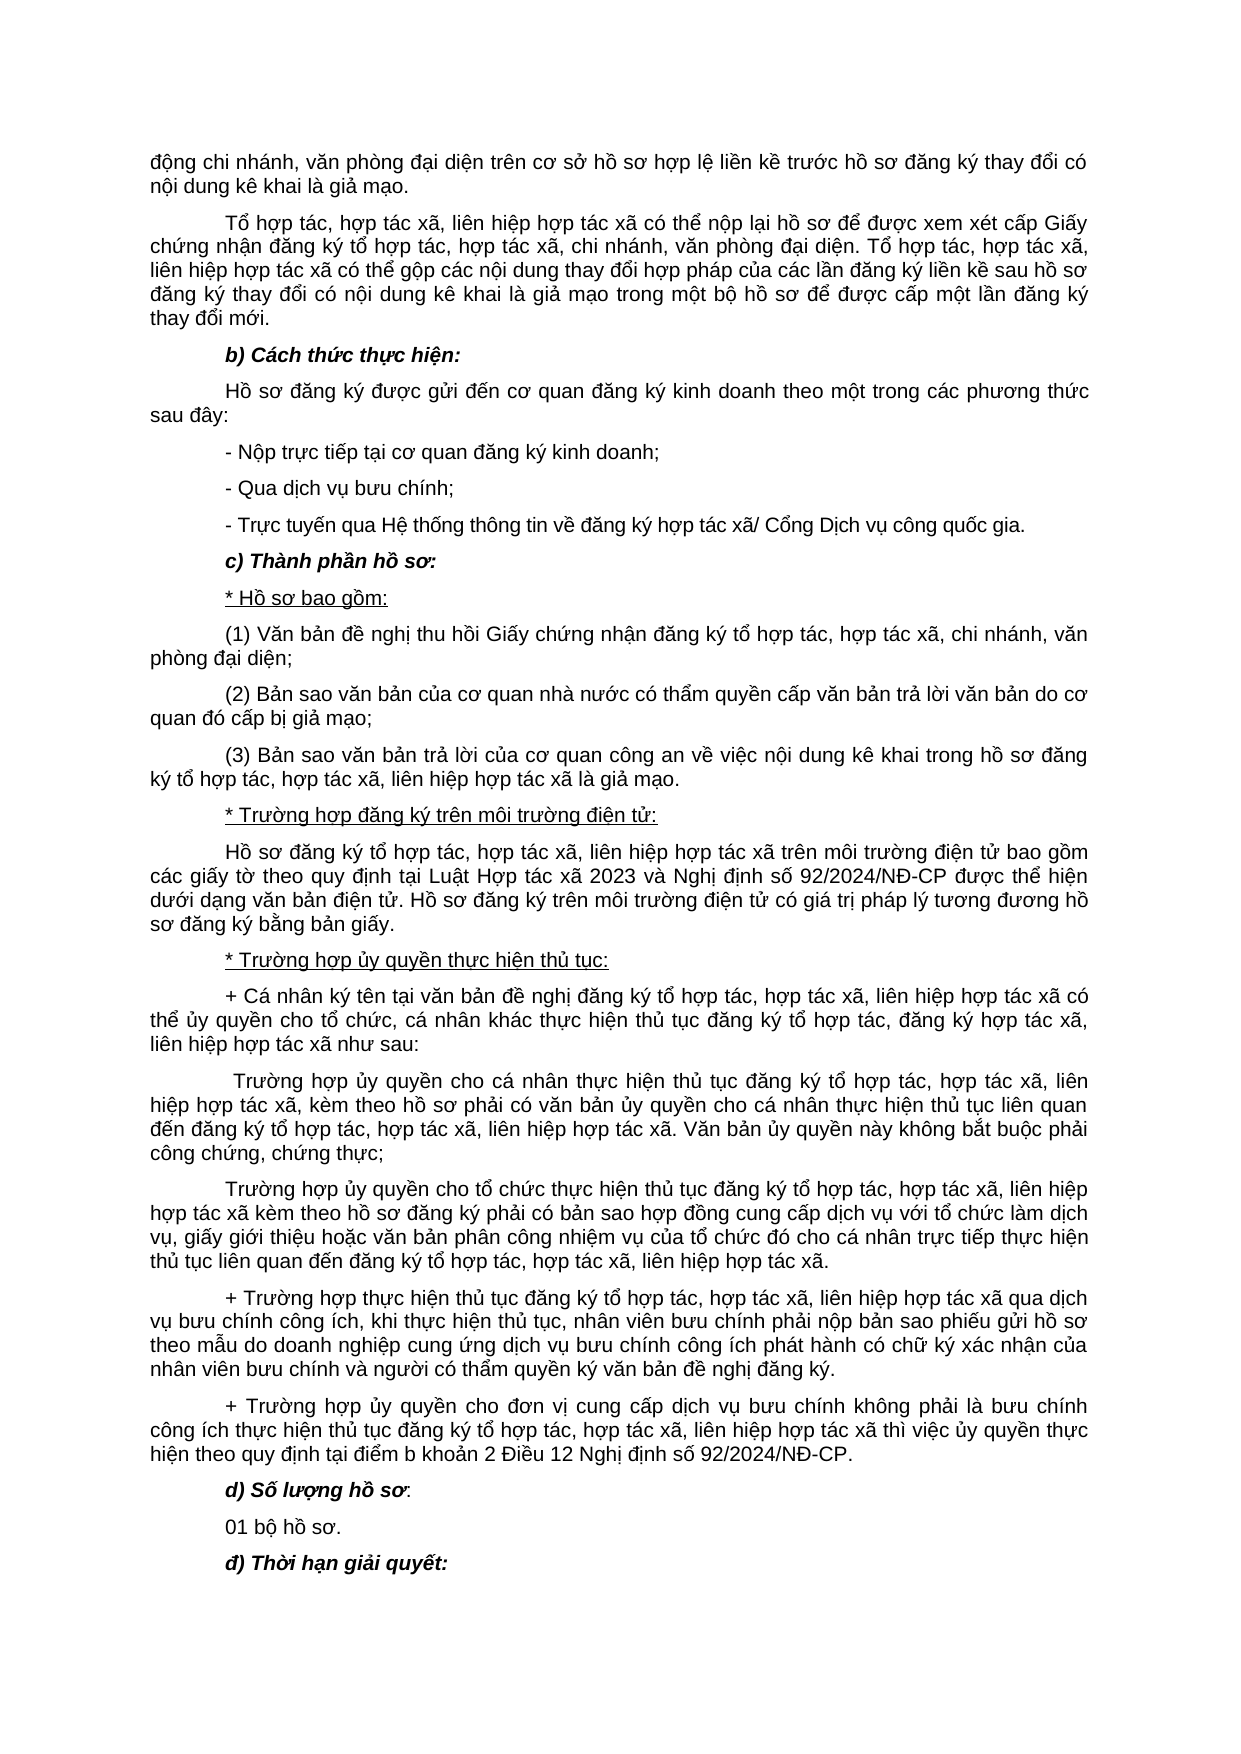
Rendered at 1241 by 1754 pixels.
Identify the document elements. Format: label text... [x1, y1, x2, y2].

text * Hồ sơ bao gồm: [150, 585, 1090, 609]
text Trường hợp ủy quyền cho cá nhân thực hiện thủ tục đăng ký tổ hợp tác, hợp tác xã, liên hiệp hợp tác xã, kèm theo hồ sơ phải có văn bản ủy quyền cho cá nhân thực hiện thủ tục liên quan đến đăng ký tổ hợp tác, hợp tác xã, liên hiệp hợp tác xã. Văn bản ủy quyền này không bắt buộc phải công chứng, chứng thực; [150, 1069, 1090, 1164]
text Hồ sơ đăng ký tổ hợp tác, hợp tác xã, liên hiệp hợp tác xã trên môi trường điện tử bao gồm các giấy tờ theo quy định tại Luật Hợp tác xã 2023 và Nghị định số 92/2024/NĐ-CP được thể hiện dưới dạng văn bản điện tử. Hồ sơ đăng ký trên môi trường điện tử có giá trị pháp lý tương đương hồ sơ đăng ký bằng bản giấy. [150, 839, 1090, 935]
text đ) Thời hạn giải quyết: [150, 1551, 1090, 1575]
text + Cá nhân ký tên tại văn bản đề nghị đăng ký tổ hợp tác, hợp tác xã, liên hiệp hợp tác xã có thể ủy quyền cho tổ chức, cá nhân khác thực hiện thủ tục đăng ký tổ hợp tác, đăng ký hợp tác xã, liên hiệp hợp tác xã như sau: [150, 984, 1090, 1056]
text - Nộp trực tiếp tại cơ quan đăng ký kinh doanh; [150, 439, 1090, 463]
text b) Cách thức thực hiện: [150, 343, 1090, 367]
text (3) Bản sao văn bản trả lời của cơ quan công an về việc nội dung kê khai trong hồ sơ đăng ký tổ hợp tác, hợp tác xã, liên hiệp hợp tác xã là giả mạo. [150, 743, 1090, 791]
text * Trường hợp ủy quyền thực hiện thủ tục: [150, 948, 1090, 972]
text (1) Văn bản đề nghị thu hồi Giấy chứng nhận đăng ký tổ hợp tác, hợp tác xã, chi nhánh, văn phòng đại diện; [150, 622, 1090, 670]
text - Trực tuyến qua Hệ thống thông tin về đăng ký hợp tác xã/ Cổng Dịch vụ công quốc gia. [150, 512, 1090, 536]
text + Trường hợp ủy quyền cho đơn vị cung cấp dịch vụ bưu chính không phải là bưu chính công ích thực hiện thủ tục đăng ký tổ hợp tác, hợp tác xã, liên hiệp hợp tác xã thì việc ủy quyền thực hiện theo quy định tại điểm b khoản 2 Điều 12 Nghị định số 92/2024/NĐ-CP. [150, 1394, 1090, 1466]
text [150, 150, 1090, 198]
text + Trường hợp thực hiện thủ tục đăng ký tổ hợp tác, hợp tác xã, liên hiệp hợp tác xã qua dịch vụ bưu chính công ích, khi thực hiện thủ tục, nhân viên bưu chính phải nộp bản sao phiếu gửi hồ sơ theo mẫu do doanh nghiệp cung ứng dịch vụ bưu chính công ích phát hành có chữ ký xác nhận của nhân viên bưu chính và người có thẩm quyền ký văn bản đề nghị đăng ký. [150, 1285, 1090, 1381]
text Tổ hợp tác, hợp tác xã, liên hiệp hợp tác xã có thể nộp lại hồ sơ để được xem xét cấp Giấy chứng nhận đăng ký tổ hợp tác, hợp tác xã, chi nhánh, văn phòng đại diện. Tổ hợp tác, hợp tác xã, liên hiệp hợp tác xã có thể gộp các nội dung thay đổi hợp pháp của các lần đăng ký liền kề sau hồ sơ đăng ký thay đổi có nội dung kê khai là giả mạo trong một bộ hồ sơ để được cấp một lần đăng ký thay đổi mới. [150, 210, 1090, 330]
text Trường hợp ủy quyền cho tổ chức thực hiện thủ tục đăng ký tổ hợp tác, hợp tác xã, liên hiệp hợp tác xã kèm theo hồ sơ đăng ký phải có bản sao hợp đồng cung cấp dịch vụ với tổ chức làm dịch vụ, giấy giới thiệu hoặc văn bản phân công nhiệm vụ của tổ chức đó cho cá nhân trực tiếp thực hiện thủ tục liên quan đến đăng ký tổ hợp tác, hợp tác xã, liên hiệp hợp tác xã. [150, 1177, 1090, 1273]
text (2) Bản sao văn bản của cơ quan nhà nước có thẩm quyền cấp văn bản trả lời văn bản do cơ quan đó cấp bị giả mạo; [150, 682, 1090, 730]
text c) Thành phần hồ sơ: [150, 549, 1090, 573]
text d) Số lượng hồ sơ: [150, 1478, 1090, 1502]
text Hồ sơ đăng ký được gửi đến cơ quan đăng ký kinh doanh theo một trong các phương thức sau đây: [150, 379, 1090, 427]
text 01 bộ hồ sơ. [150, 1514, 1090, 1538]
text - Qua dịch vụ bưu chính; [150, 476, 1090, 500]
text * Trường hợp đăng ký trên môi trường điện tử: [150, 803, 1090, 827]
